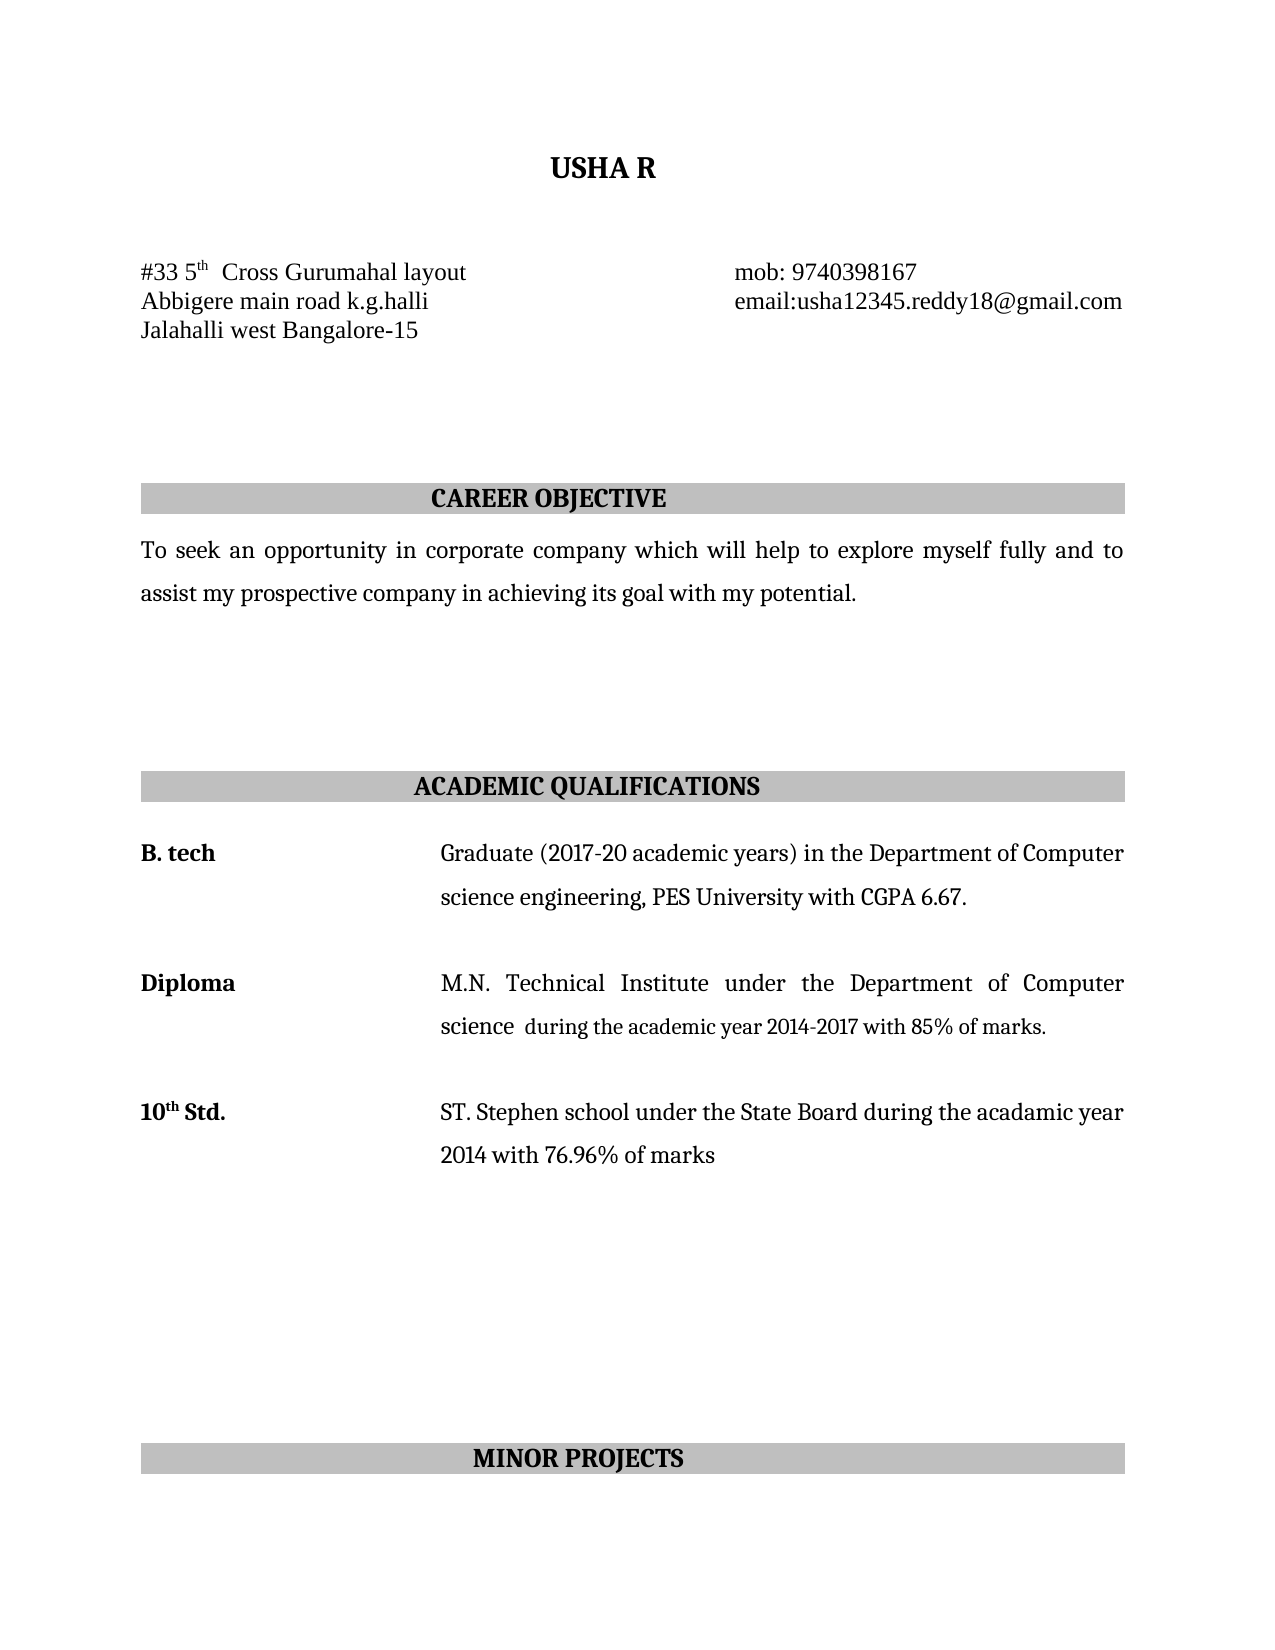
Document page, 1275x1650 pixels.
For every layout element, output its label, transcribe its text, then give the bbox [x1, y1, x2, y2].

text MINOR PROJECTS [141, 1443, 1125, 1474]
text #33 5th Cross Gurumahal layout mob: 9740398167 [141, 257, 1125, 286]
text B. tech Graduate (2017-20 academic years) in the Department of Computer science engineering, PES University with CGPA 6.67. [141, 839, 1125, 911]
text ACADEMIC QUALIFICATIONS [141, 771, 1125, 802]
text 10th Std. ST. Stephen school under the State Board during the acadamic year 2014 with 76.96% of marks [141, 1098, 1125, 1170]
text Diploma M.N. Technical Institute under the Department of Computer science during the academic year 2014-2017 with 85% of marks. [141, 969, 1125, 1041]
text CAREER OBJECTIVE [141, 483, 1125, 514]
text Abbigere main road k.g.halli email:usha12345.reddy18@gmail.com [141, 286, 1125, 315]
text Jalahalli west Bangalore-15 [141, 315, 1125, 343]
text USHA R [141, 150, 1125, 186]
text To seek an opportunity in corporate company which will help to explore myself fully and to assist my prospective company in achieving its goal with my potential. [141, 536, 1125, 607]
